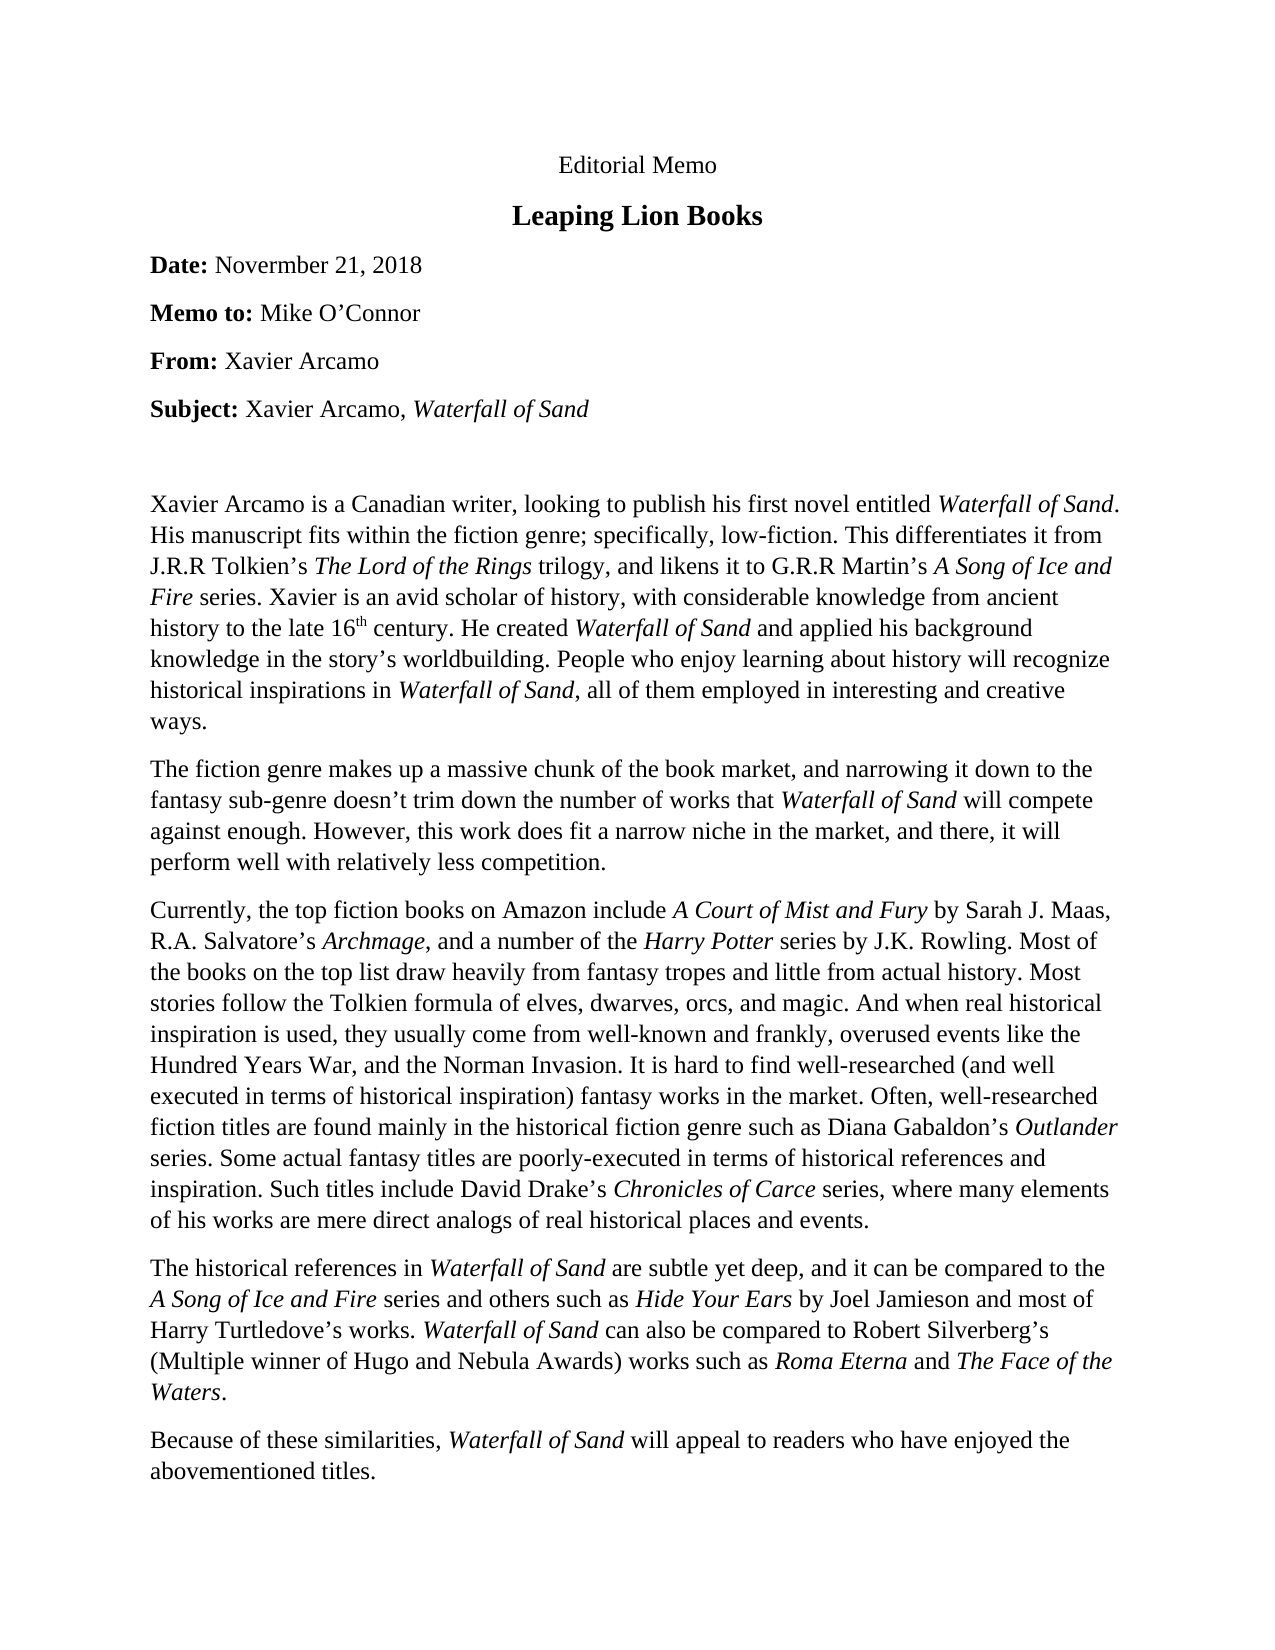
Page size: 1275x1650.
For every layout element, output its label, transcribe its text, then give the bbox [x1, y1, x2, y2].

text The historical references in Waterfall of Sand are subtle yet deep, and it can be compared to the A Song of Ice and Fire series and others such as Hide Your Ears by Joel Jamieson and most of Harry Turtledove’s works. Waterfall of Sand can also be compared to Robert Silverberg’s (Multiple winner of Hugo and Nebula Awards) works such as Roma Eterna and The Face of the Waters. [150, 1253, 1125, 1406]
text Date: Novermber 21, 2018 [150, 251, 1125, 279]
text Editorial Memo [150, 150, 1125, 179]
text From: Xavier Arcamo [150, 346, 1125, 375]
text The fiction genre makes up a massive chunk of the book market, and narrowing it down to the fantasy sub-genre doesn’t trim down the number of works that Waterfall of Sand will compete against enough. However, this work does fit a narrow niche in the market, and there, it will perform well with relatively less competition. [150, 754, 1125, 876]
text Currently, the top fiction books on Amazon include A Court of Mist and Fury by Sarah J. Maas, R.A. Salvatore’s Archmage, and a number of the Harry Potter series by J.K. Rowling. Most of the books on the top list draw heavily from fantasy tropes and little from actual history. Most stories follow the Tolkien formula of elves, dwarves, orcs, and magic. And when real historical inspiration is used, they usually come from well-known and frankly, overused events like the Hundred Years War, and the Norman Invasion. It is hard to find well-researched (and well executed in terms of historical inspiration) fantasy works in the market. Often, well-researched fiction titles are found mainly in the historical fiction genre such as Diana Gabaldon’s Outlander series. Some actual fantasy titles are poorly-executed in terms of historical references and inspiration. Such titles include David Drake’s Chronicles of Carce series, where many elements of his works are mere direct analogs of real historical places and events. [150, 895, 1125, 1234]
text Subject: Xavier Arcamo, Waterfall of Sand [150, 394, 1125, 422]
text Memo to: Mike O’Connor [150, 298, 1125, 327]
text Xavier Arcamo is a Canadian writer, looking to publish his first novel entitled Waterfall of Sand. His manuscript fits within the fiction genre; specifically, low-fiction. This differentiates it from J.R.R Tolkien’s The Lord of the Rings trilogy, and likens it to G.R.R Martin’s A Song of Ice and Fire series. Xavier is an avid scholar of history, with considerable knowledge from ancient history to the late 16th century. He created Waterfall of Sand and applied his background knowledge in the story’s worldbuilding. People who enjoy learning about history will recognize historical inspirations in Waterfall of Sand, all of them employed in interesting and creative ways. [150, 489, 1125, 735]
text Leaping Lion Books [150, 198, 1125, 231]
text Because of these similarities, Waterfall of Sand will appeal to readers who have enjoyed the abovementioned titles. [150, 1425, 1125, 1485]
